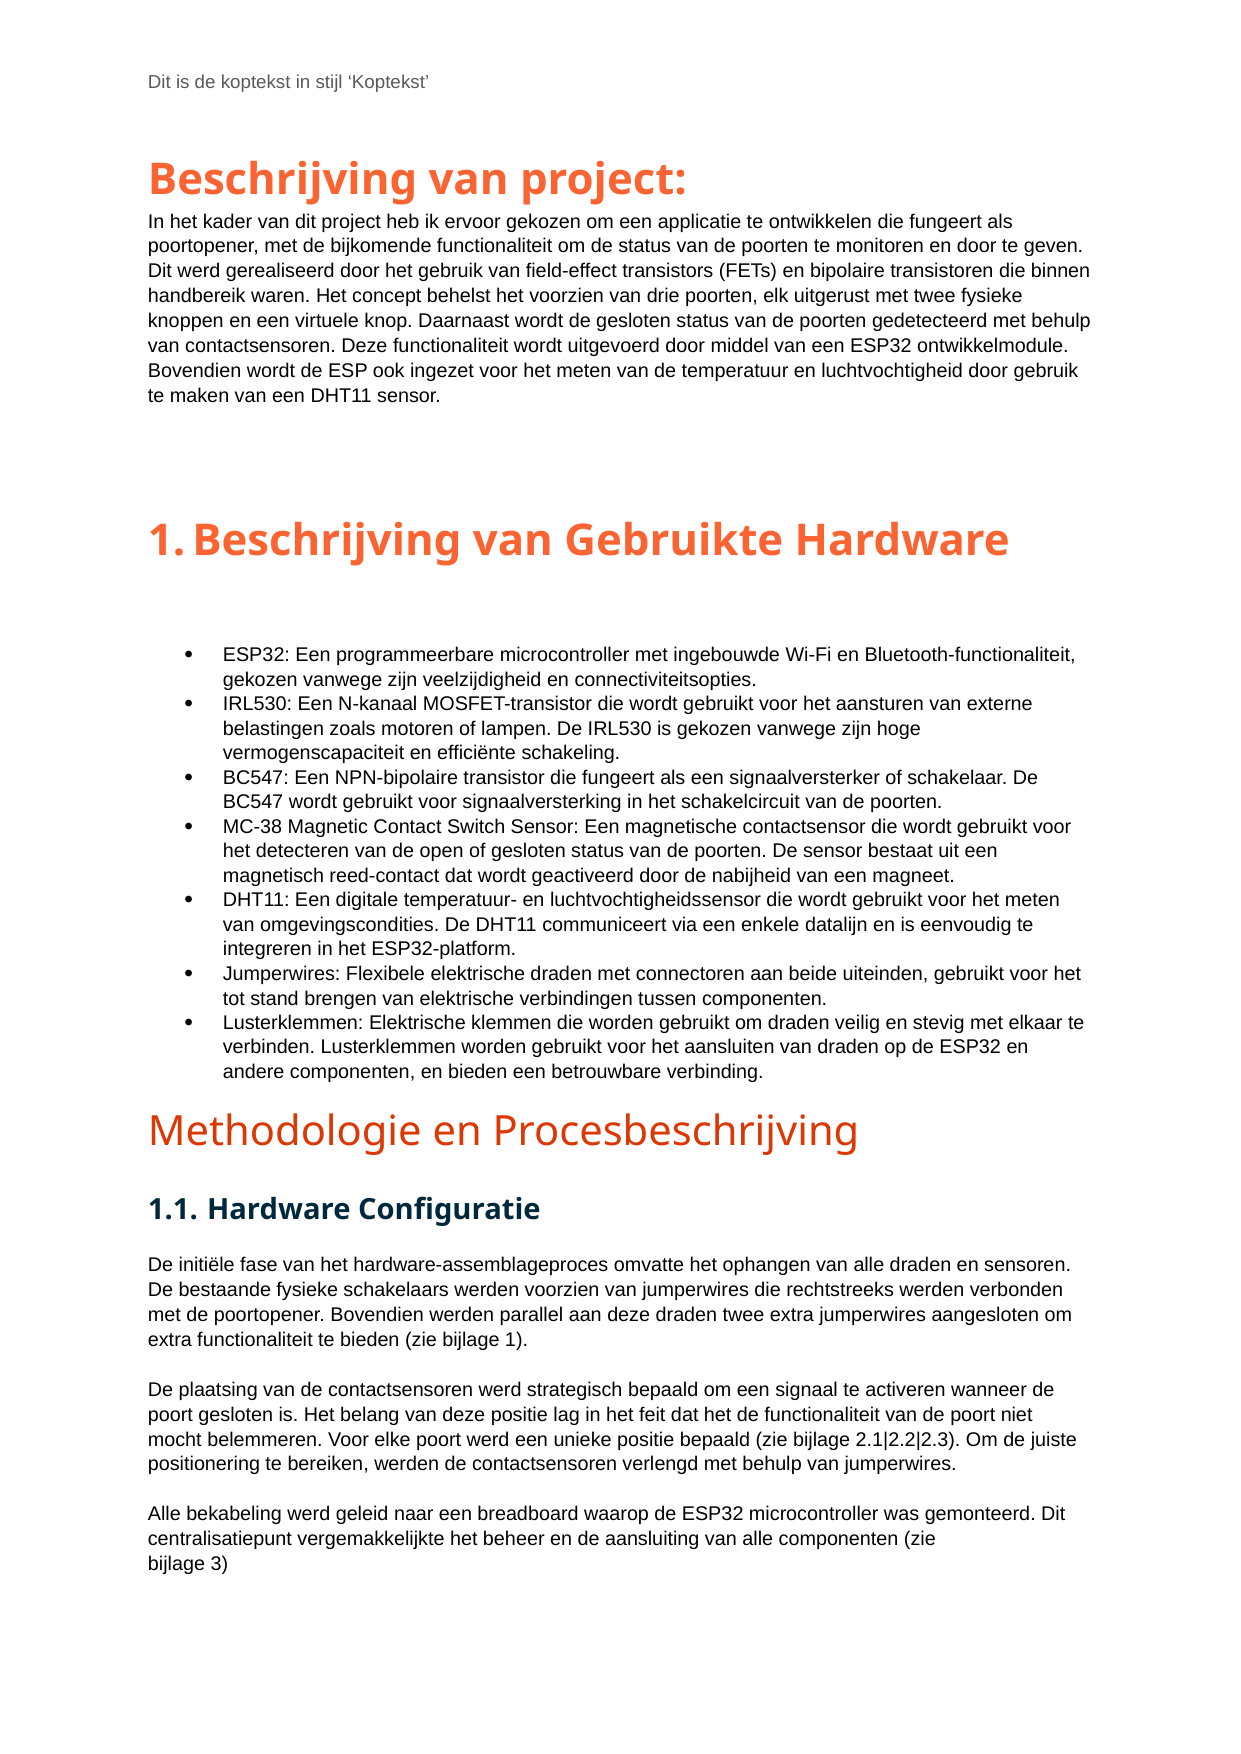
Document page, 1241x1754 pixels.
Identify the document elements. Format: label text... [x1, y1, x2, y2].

list IRL530: Een N-kanaal MOSFET-transistor die wordt gebruikt voor het aansturen van externe belastingen zoals motoren of lampen. De IRL530 is gekozen vanwege zijn hoge vermogenscapaciteit en efficiënte schakeling. [185, 692, 1092, 764]
text Methodologie en Procesbeschrijving [148, 1101, 1092, 1158]
list ESP32: Een programmeerbare microcontroller met ingebouwde Wi-Fi en Bluetooth-functionaliteit, gekozen vanwege zijn veelzijdigheid en connectiviteitsopties. [185, 643, 1092, 690]
list Jumperwires: Flexibele elektrische draden met connectoren aan beide uiteinden, gebruikt voor het tot stand brengen van elektrische verbindingen tussen componenten. [185, 962, 1092, 1009]
subtitle Beschrijving van Gebruikte Hardware [148, 508, 1092, 568]
text Beschrijving van project: In het kader van dit project heb ik ervoor gekozen om een applicatie te ontwikkelen die fungeert als poortopener, met de bijkomende functionaliteit om de status van de poorten te monitoren en door te geven. Dit werd gerealiseerd door het gebruik van field-effect transistors (FETs) en bipolaire transistoren die binnen handbereik waren. Het concept behelst het voorzien van drie poorten, elk uitgerust met twee fysieke knoppen en een virtuele knop. Daarnaast wordt de gesloten status van de poorten gedetecteerd met behulp van contactsensoren. Deze functionaliteit wordt uitgevoerd door middel van een ESP32 ontwikkelmodule. Bovendien wordt de ESP ook ingezet voor het meten van de temperatuur en luchtvochtigheid door gebruik te maken van een DHT11 sensor. [148, 148, 1092, 406]
subtitle Hardware Configuratie [148, 1188, 1092, 1228]
list DHT11: Een digitale temperatuur- en luchtvochtigheidssensor die wordt gebruikt voor het meten van omgevingscondities. De DHT11 communiceert via een enkele datalijn en is eenvoudig te integreren in het ESP32-platform. [185, 888, 1092, 960]
list BC547: Een NPN-bipolaire transistor die fungeert als een signaalversterker of schakelaar. De BC547 wordt gebruikt voor signaalversterking in het schakelcircuit van de poorten. [185, 766, 1092, 813]
text De plaatsing van de contactsensoren werd strategisch bepaald om een signaal te activeren wanneer de poort gesloten is. Het belang van deze positie lag in het feit dat het de functionaliteit van de poort niet mocht belemmeren. Voor elke poort werd een unieke positie bepaald (zie bijlage 2.1|2.2|2.3). Om de juiste positionering te bereiken, werden de contactsensoren verlengd met behulp van jumperwires. [148, 1378, 1092, 1475]
text De initiële fase van het hardware-assemblageproces omvatte het ophangen van alle draden en sensoren. De bestaande fysieke schakelaars werden voorzien van jumperwires die rechtstreeks werden verbonden met de poortopener. Bovendien werden parallel aan deze draden twee extra jumperwires aangesloten om extra functionaliteit te bieden (zie bijlage 1). [148, 1253, 1092, 1351]
list MC-38 Magnetic Contact Switch Sensor: Een magnetische contactsensor die wordt gebruikt voor het detecteren van de open of gesloten status van de poorten. De sensor bestaat uit een magnetisch reed-contact dat wordt geactiveerd door de nabijheid van een magneet. [185, 815, 1092, 886]
list Lusterklemmen: Elektrische klemmen die worden gebruikt om draden veilig en stevig met elkaar te verbinden. Lusterklemmen worden gebruikt voor het aansluiten van draden op de ESP32 en andere componenten, en bieden een betrouwbare verbinding. [185, 1011, 1092, 1083]
text Alle bekabeling werd geleid naar een breadboard waarop de ESP32 microcontroller was gemonteerd. Dit centralisatiepunt vergemakkelijkte het beheer en de aansluiting van alle componenten (zie bijlage 3) [148, 1502, 1092, 1574]
